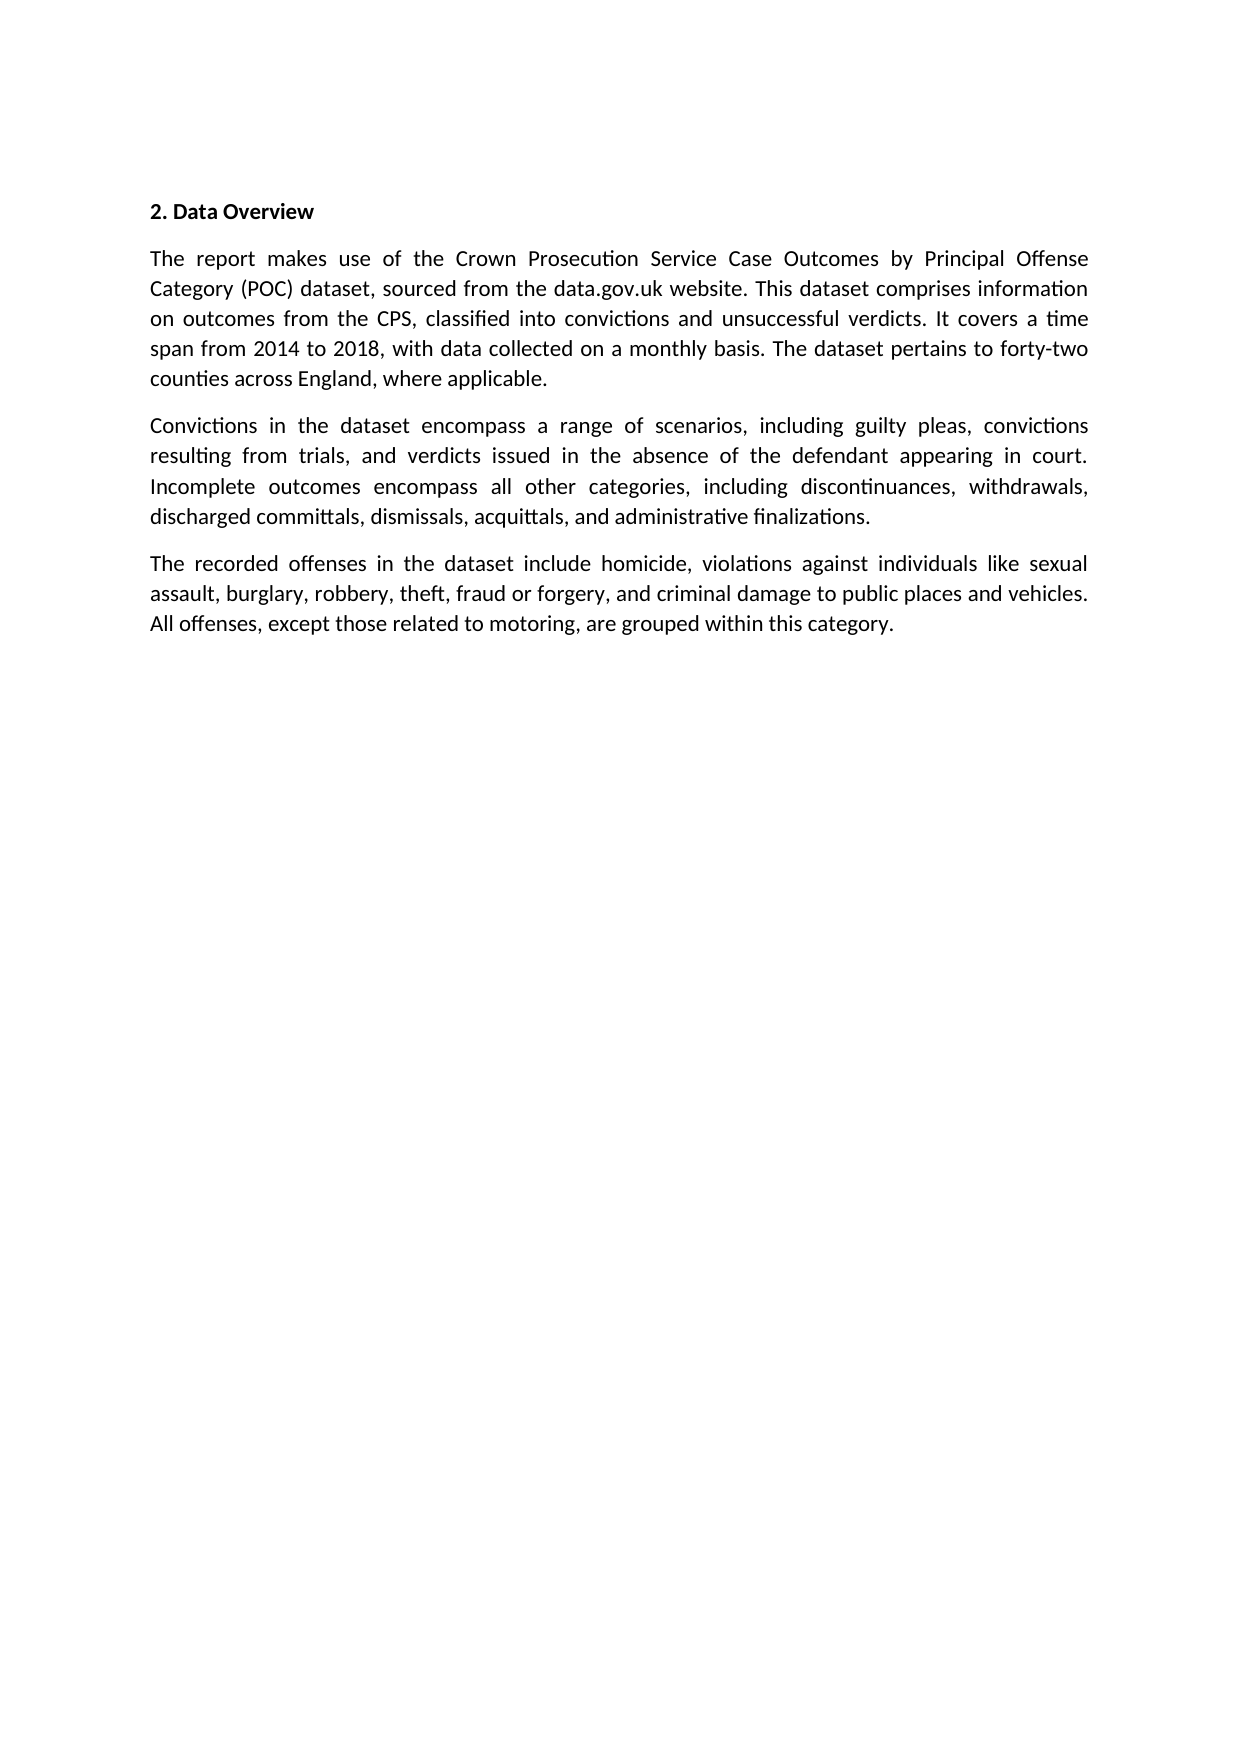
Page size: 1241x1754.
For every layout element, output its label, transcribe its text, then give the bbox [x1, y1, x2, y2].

text Convictions in the dataset encompass a range of scenarios, including guilty pleas, convictions resulting from trials, and verdicts issued in the absence of the defendant appearing in court. Incomplete outcomes encompass all other categories, including discontinuances, withdrawals, discharged committals, dismissals, acquittals, and administrative finalizations. [150, 411, 1090, 530]
text The recorded offenses in the dataset include homicide, violations against individuals like sexual assault, burglary, robbery, theft, fraud or forgery, and criminal damage to public places and vehicles. All offenses, except those related to motoring, are grouped within this category. [150, 549, 1090, 637]
text 2. Data Overview [150, 197, 1090, 225]
text The report makes use of the Crown Prosecution Service Case Outcomes by Principal Offense Category (POC) dataset, sourced from the data.gov.uk website. This dataset comprises information on outcomes from the CPS, classified into convictions and unsuccessful verdicts. It covers a time span from 2014 to 2018, with data collected on a monthly basis. The dataset pertains to forty-two counties across England, where applicable. [150, 244, 1090, 393]
